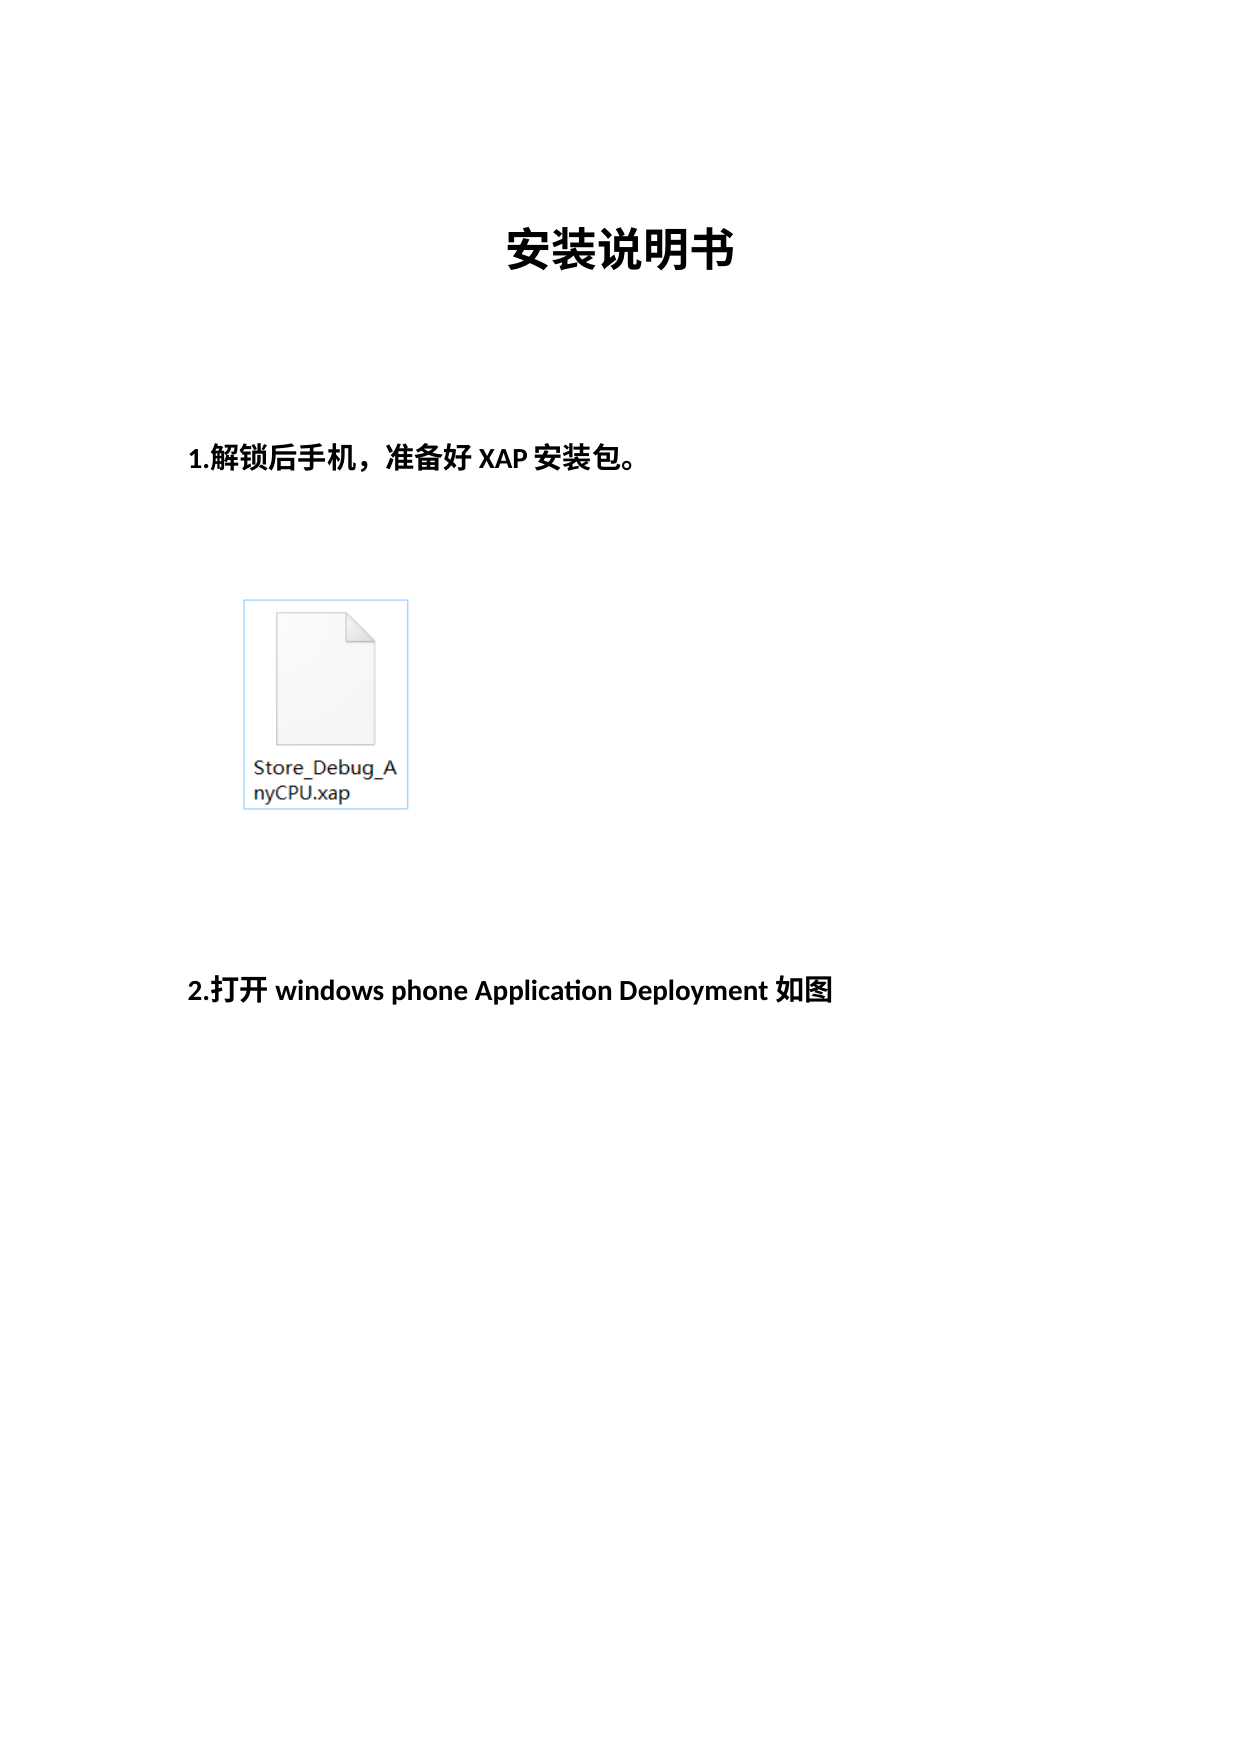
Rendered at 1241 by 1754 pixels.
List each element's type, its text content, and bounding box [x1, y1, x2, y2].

subtitle 安装说明书 [187, 197, 1053, 295]
list 打开 windows phone Application Deployment 如图 [187, 955, 1053, 1020]
subtitle 解锁后手机，准备好XAP安装包。 [187, 423, 1053, 488]
picture [231, 582, 420, 821]
